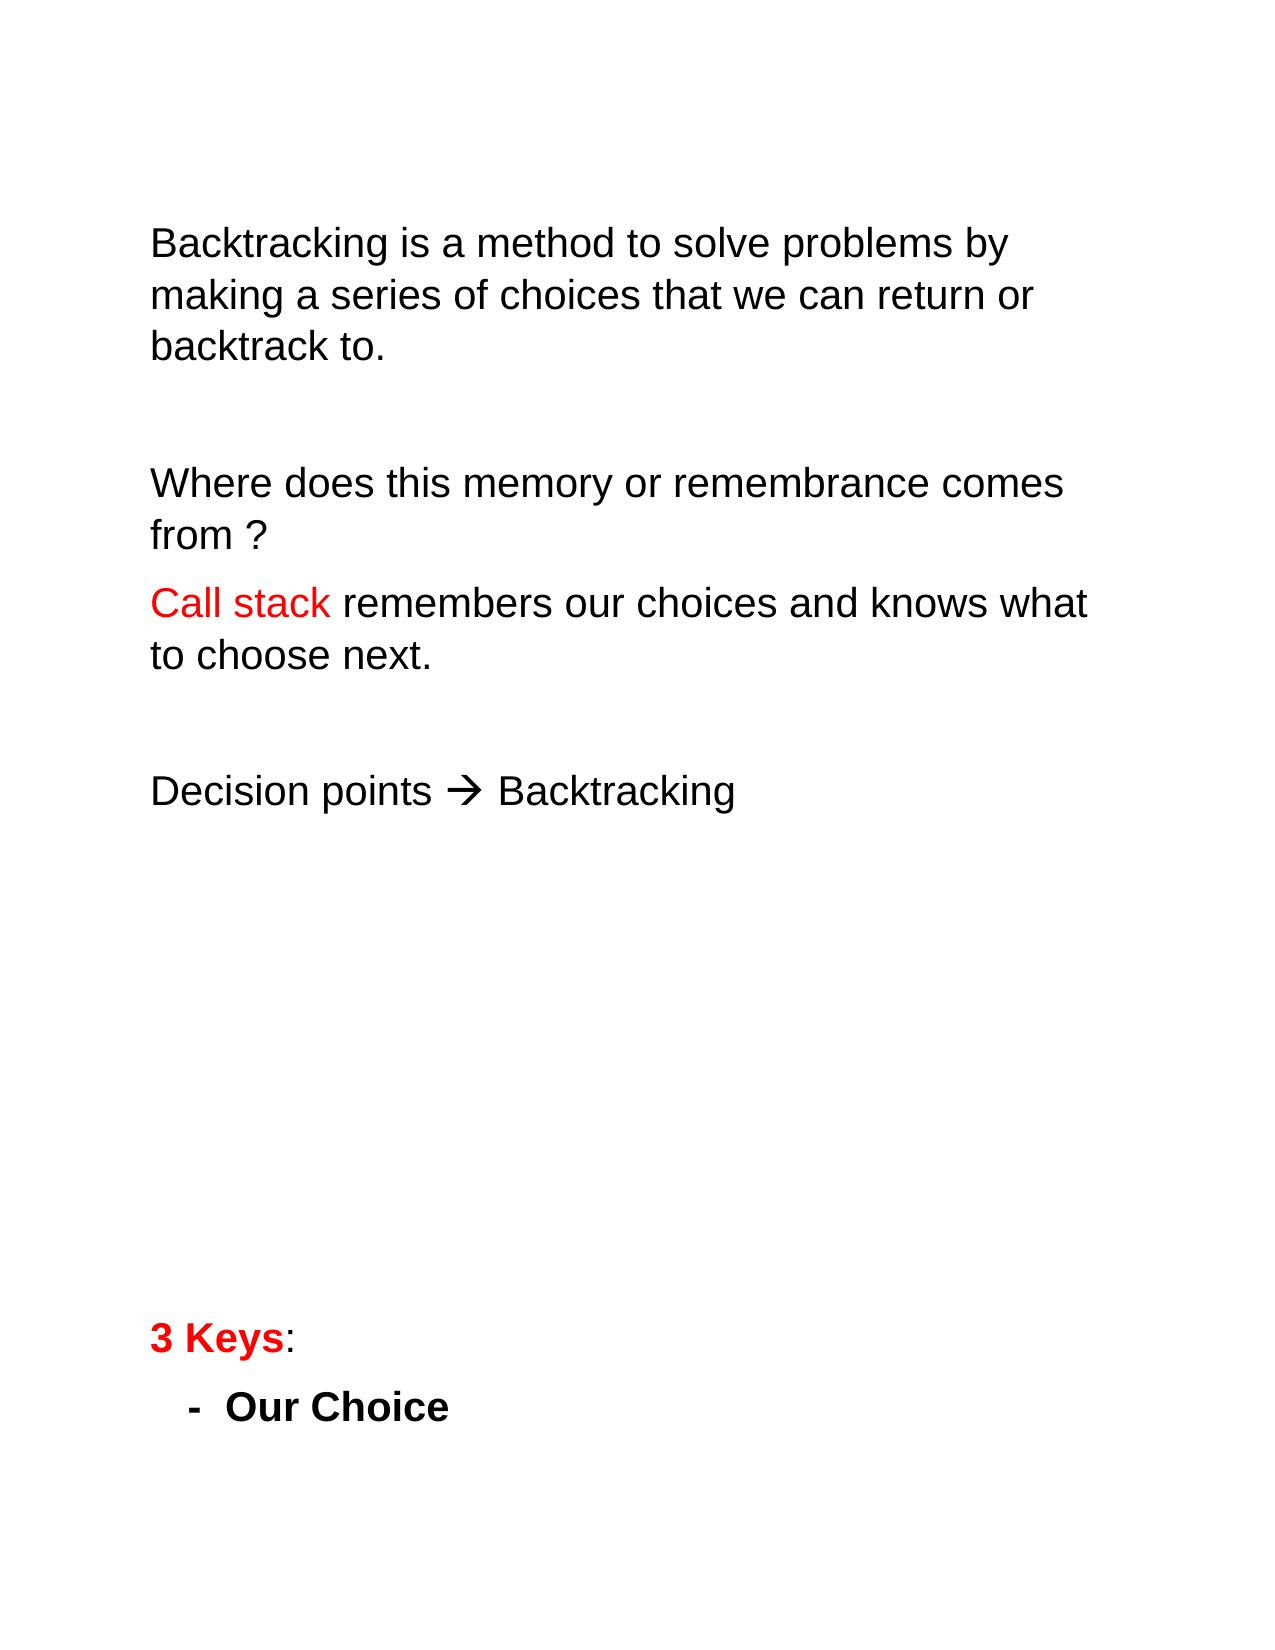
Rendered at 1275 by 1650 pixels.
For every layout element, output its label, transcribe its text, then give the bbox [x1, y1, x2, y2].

text Call stack remembers our choices and knows what to choose next. [150, 578, 1125, 678]
text Where does this memory or remembrance comes from ? [150, 458, 1125, 558]
text Decision points Backtracking [150, 767, 1125, 815]
text 3 Keys: [150, 1313, 1125, 1361]
list Our Choice [187, 1382, 1125, 1430]
text Backtracking is a method to solve problems by making a series of choices that we can return or backtrack to. [150, 218, 1125, 369]
